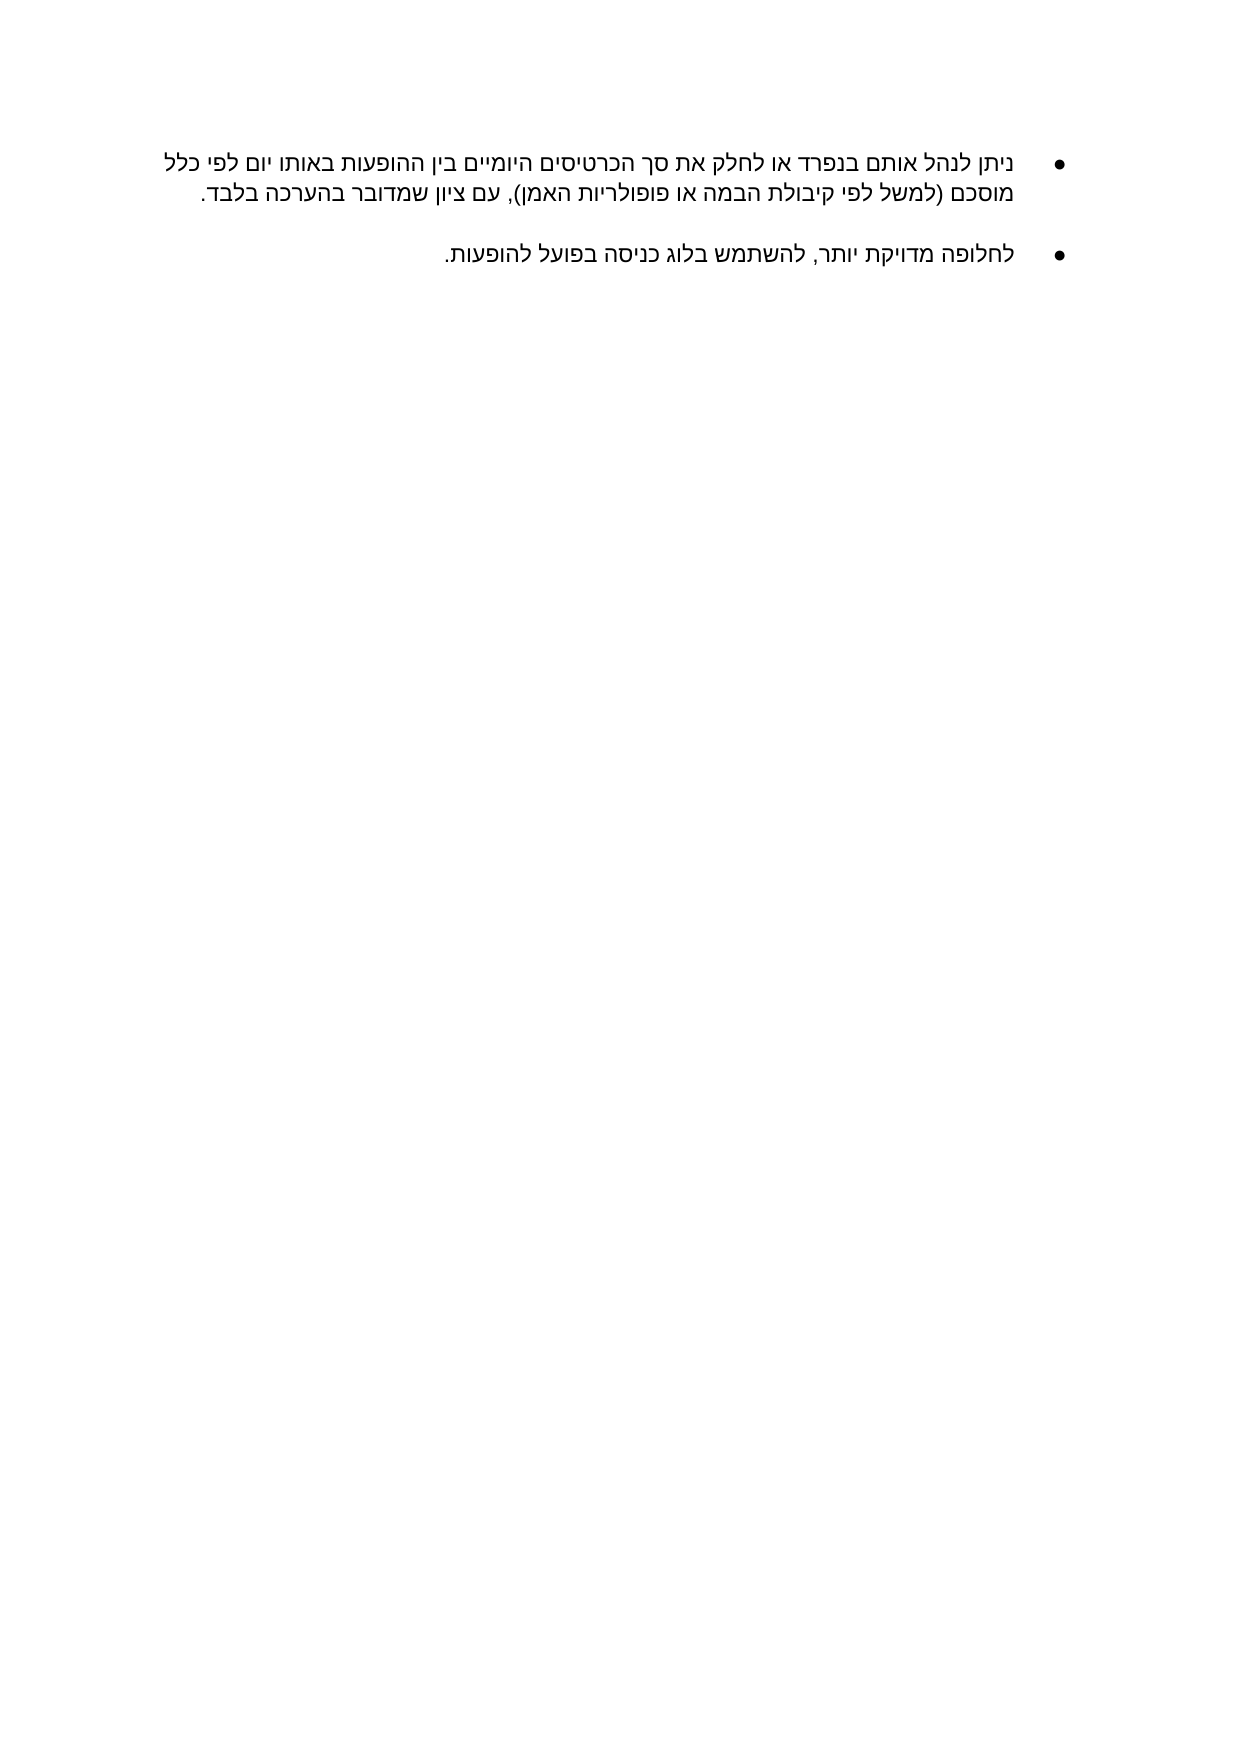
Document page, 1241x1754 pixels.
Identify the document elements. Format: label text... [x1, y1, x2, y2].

list לחלופה מדויקת יותר, להשתמש בלוג כניסה בפועל להופעות. [150, 241, 1053, 297]
list ניתן לנהל אותם בנפרד או לחלק את סך הכרטיסים היומיים בין ההופעות באותו יום לפי כלל מוסכם (למשל לפי קיבולת הבמה או פופולריות האמן), עם ציון שמדובר בהערכה בלבד. [150, 150, 1053, 237]
